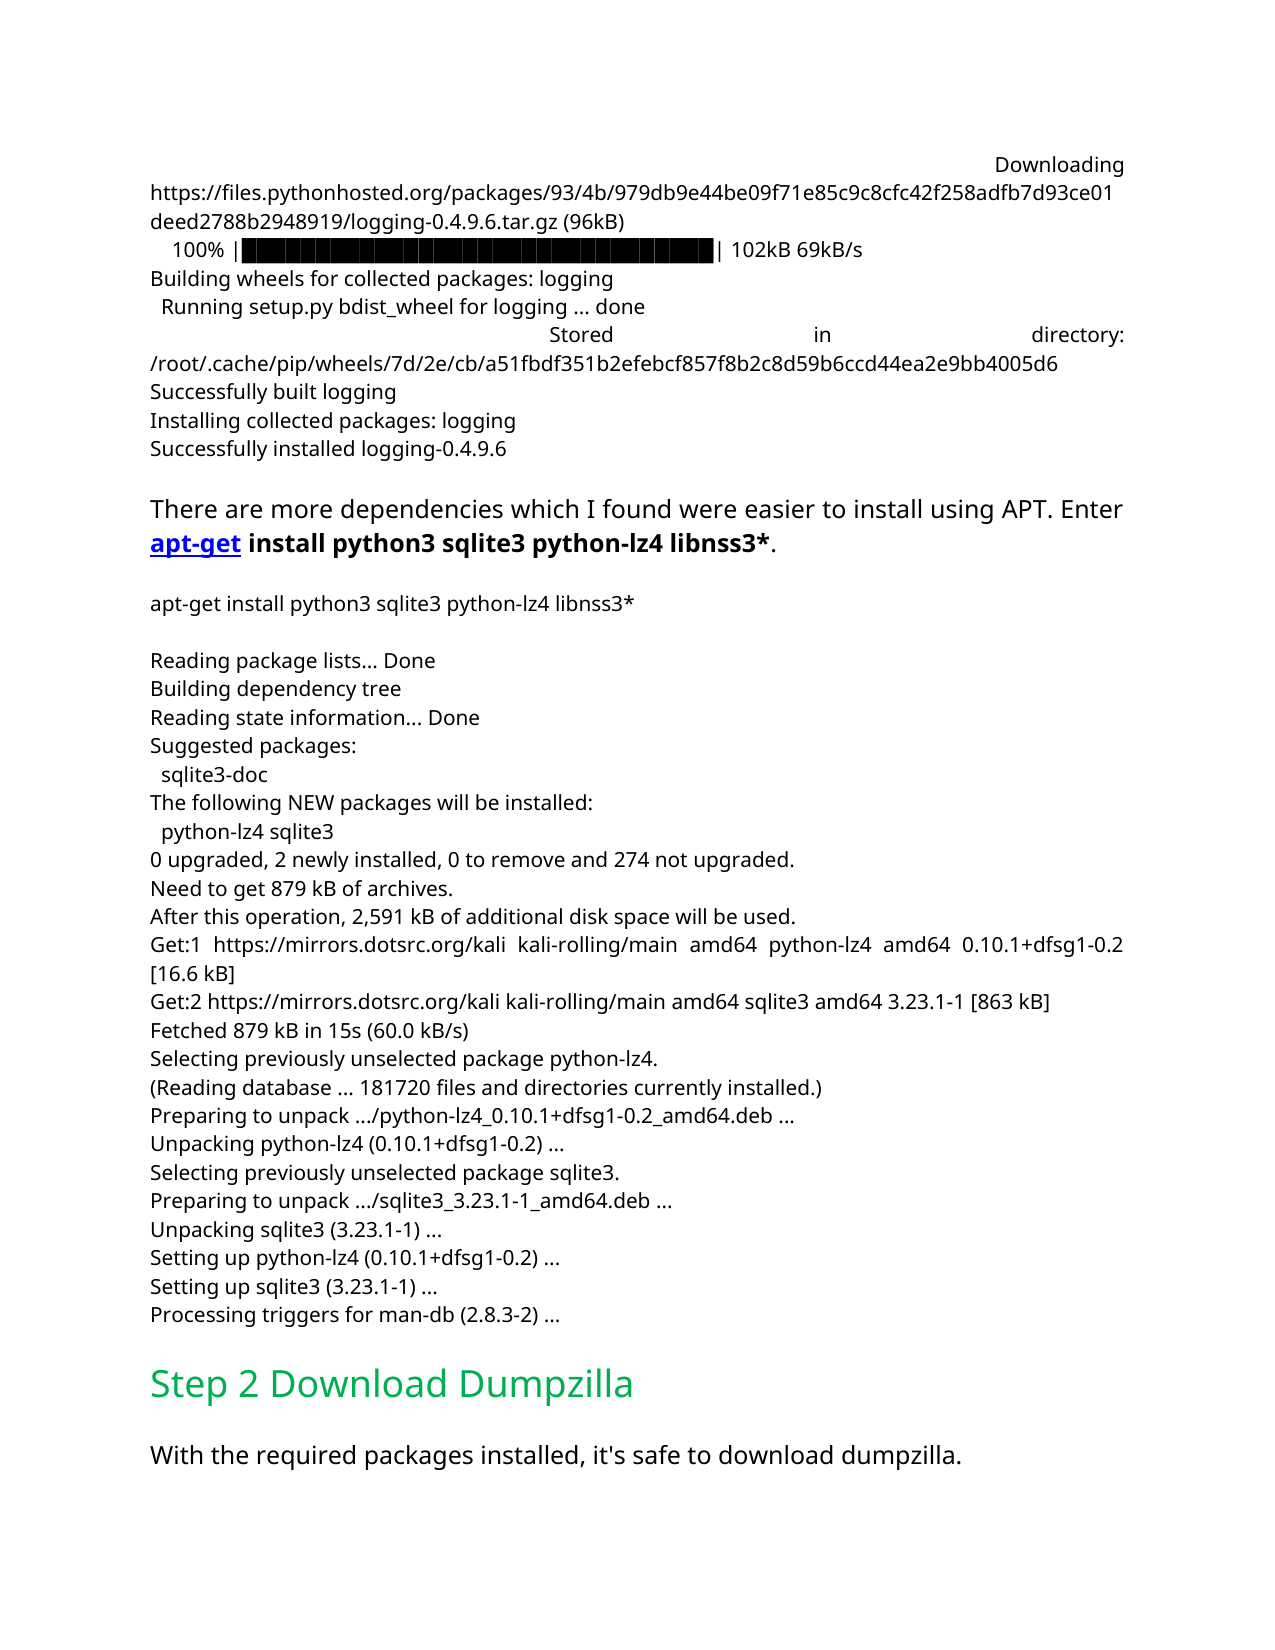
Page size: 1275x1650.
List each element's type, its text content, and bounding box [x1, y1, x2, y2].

text Get:1 https://mirrors.dotsrc.org/kali kali-rolling/main amd64 python-lz4 amd64 0.10.1+dfsg1-0.2 [16.6 kB] [150, 931, 1125, 987]
text Reading state information... Done [150, 703, 1125, 731]
text Stored in directory: /root/.cache/pip/wheels/7d/2e/cb/a51fbdf351b2efebcf857f8b2c8d59b6ccd44ea2e9bb4005d6 [150, 321, 1125, 377]
text Selecting previously unselected package python-lz4. [150, 1044, 1125, 1073]
text Setting up python-lz4 (0.10.1+dfsg1-0.2) ... [150, 1243, 1125, 1272]
text apt-get install python3 sqlite3 python-lz4 libnss3* [150, 589, 1125, 618]
text With the required packages installed, it's safe to download dumpzilla. [150, 1438, 1125, 1472]
text There are more dependencies which I found were easier to install using APT. Enter apt-get install python3 sqlite3 python-lz4 libnss3*. [150, 492, 1125, 560]
text 100% |████████████████████████████████| 102kB 69kB/s [150, 235, 1125, 264]
text Installing collected packages: logging [150, 406, 1125, 434]
text Get:2 https://mirrors.dotsrc.org/kali kali-rolling/main amd64 sqlite3 amd64 3.23.1-1 [863 kB] [150, 987, 1125, 1016]
text Need to get 879 kB of archives. [150, 874, 1125, 902]
text Selecting previously unselected package sqlite3. [150, 1158, 1125, 1186]
text Running setup.py bdist_wheel for logging ... done [150, 292, 1125, 321]
text Successfully installed logging-0.4.9.6 [150, 434, 1125, 463]
text Unpacking sqlite3 (3.23.1-1) ... [150, 1215, 1125, 1243]
text (Reading database ... 181720 files and directories currently installed.) [150, 1073, 1125, 1101]
text After this operation, 2,591 kB of additional disk space will be used. [150, 902, 1125, 931]
text Preparing to unpack .../sqlite3_3.23.1-1_amd64.deb ... [150, 1186, 1125, 1215]
text The following NEW packages will be installed: [150, 788, 1125, 817]
text Successfully built logging [150, 377, 1125, 406]
text 0 upgraded, 2 newly installed, 0 to remove and 274 not upgraded. [150, 845, 1125, 874]
text Suggested packages: [150, 731, 1125, 760]
text sqlite3-doc [150, 760, 1125, 788]
text Step 2 Download Dumpzilla [150, 1358, 1125, 1409]
text python-lz4 sqlite3 [150, 817, 1125, 845]
text Building dependency tree [150, 674, 1125, 703]
text Processing triggers for man-db (2.8.3-2) ... [150, 1300, 1125, 1329]
text Reading package lists... Done [150, 646, 1125, 674]
text Building wheels for collected packages: logging [150, 264, 1125, 292]
text Setting up sqlite3 (3.23.1-1) ... [150, 1272, 1125, 1300]
text Unpacking python-lz4 (0.10.1+dfsg1-0.2) ... [150, 1129, 1125, 1158]
text Preparing to unpack .../python-lz4_0.10.1+dfsg1-0.2_amd64.deb ... [150, 1101, 1125, 1129]
text Fetched 879 kB in 15s (60.0 kB/s) [150, 1016, 1125, 1044]
